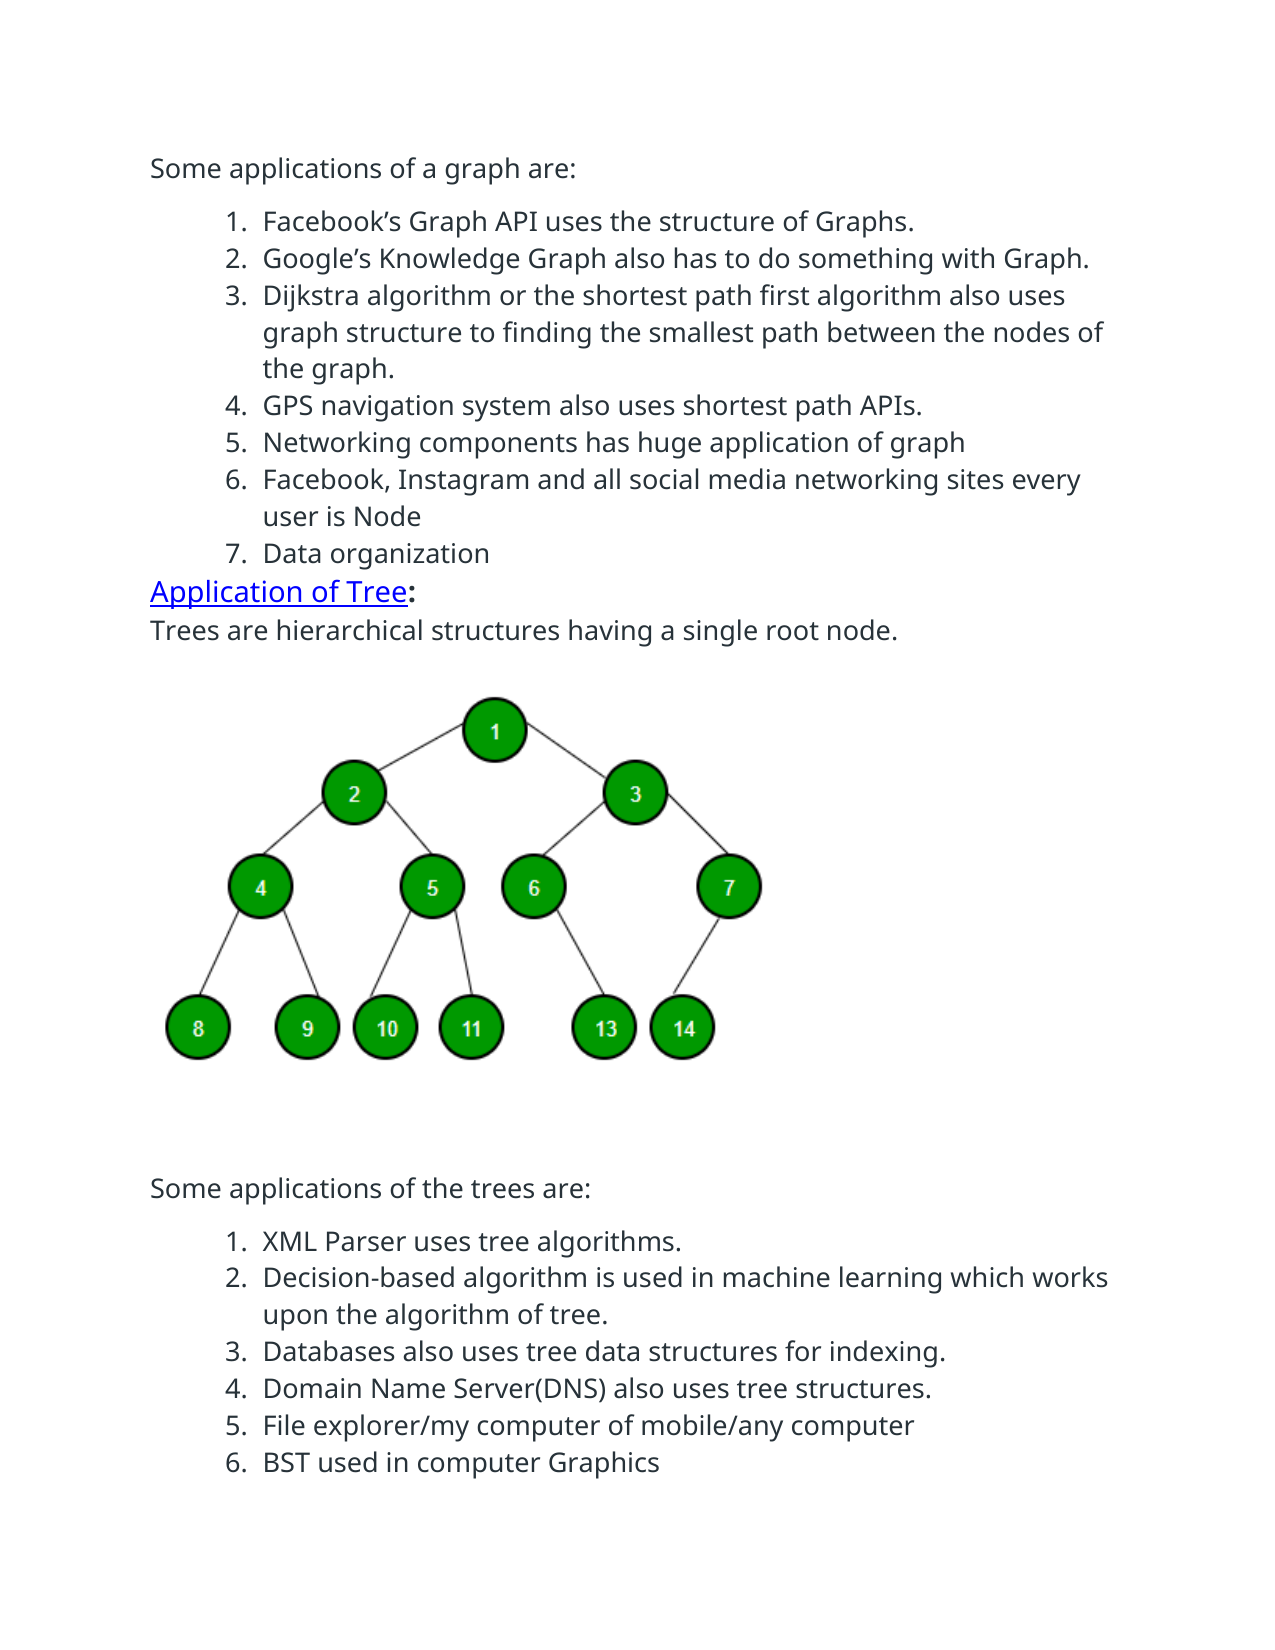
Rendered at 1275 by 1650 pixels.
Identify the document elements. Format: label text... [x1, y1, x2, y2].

list XML Parser uses tree algorithms. [225, 1222, 1125, 1259]
list GPS navigation system also uses shortest path APIs. [225, 387, 1125, 424]
text Some applications of the trees are: [150, 1169, 1125, 1206]
list BST used in computer Graphics [225, 1443, 1125, 1480]
list Decision-based algorithm is used in machine learning which works upon the algorithm of tree. [225, 1259, 1125, 1333]
list Domain Name Server(DNS) also uses tree structures. [225, 1369, 1125, 1406]
picture [150, 663, 806, 1154]
list Networking components has huge application of graph [225, 424, 1125, 461]
list File explorer/my computer of mobile/any computer [225, 1406, 1125, 1443]
list Google’s Knowledge Graph also has to do something with Graph. [225, 239, 1125, 276]
list Dijkstra algorithm or the shortest path first algorithm also uses graph structure to finding the smallest path between the nodes of the graph. [225, 276, 1125, 387]
subtitle Application of Tree: [150, 571, 1125, 611]
text Some applications of a graph are: [150, 150, 1125, 187]
list Databases also uses tree data structures for indexing. [225, 1333, 1125, 1369]
list Data organization [225, 534, 1125, 571]
list Facebook’s Graph API uses the structure of Graphs. [225, 202, 1125, 239]
text Trees are hierarchical structures having a single root node. [150, 611, 1125, 648]
list Facebook, Instagram and all social media networking sites every user is Node [225, 461, 1125, 534]
